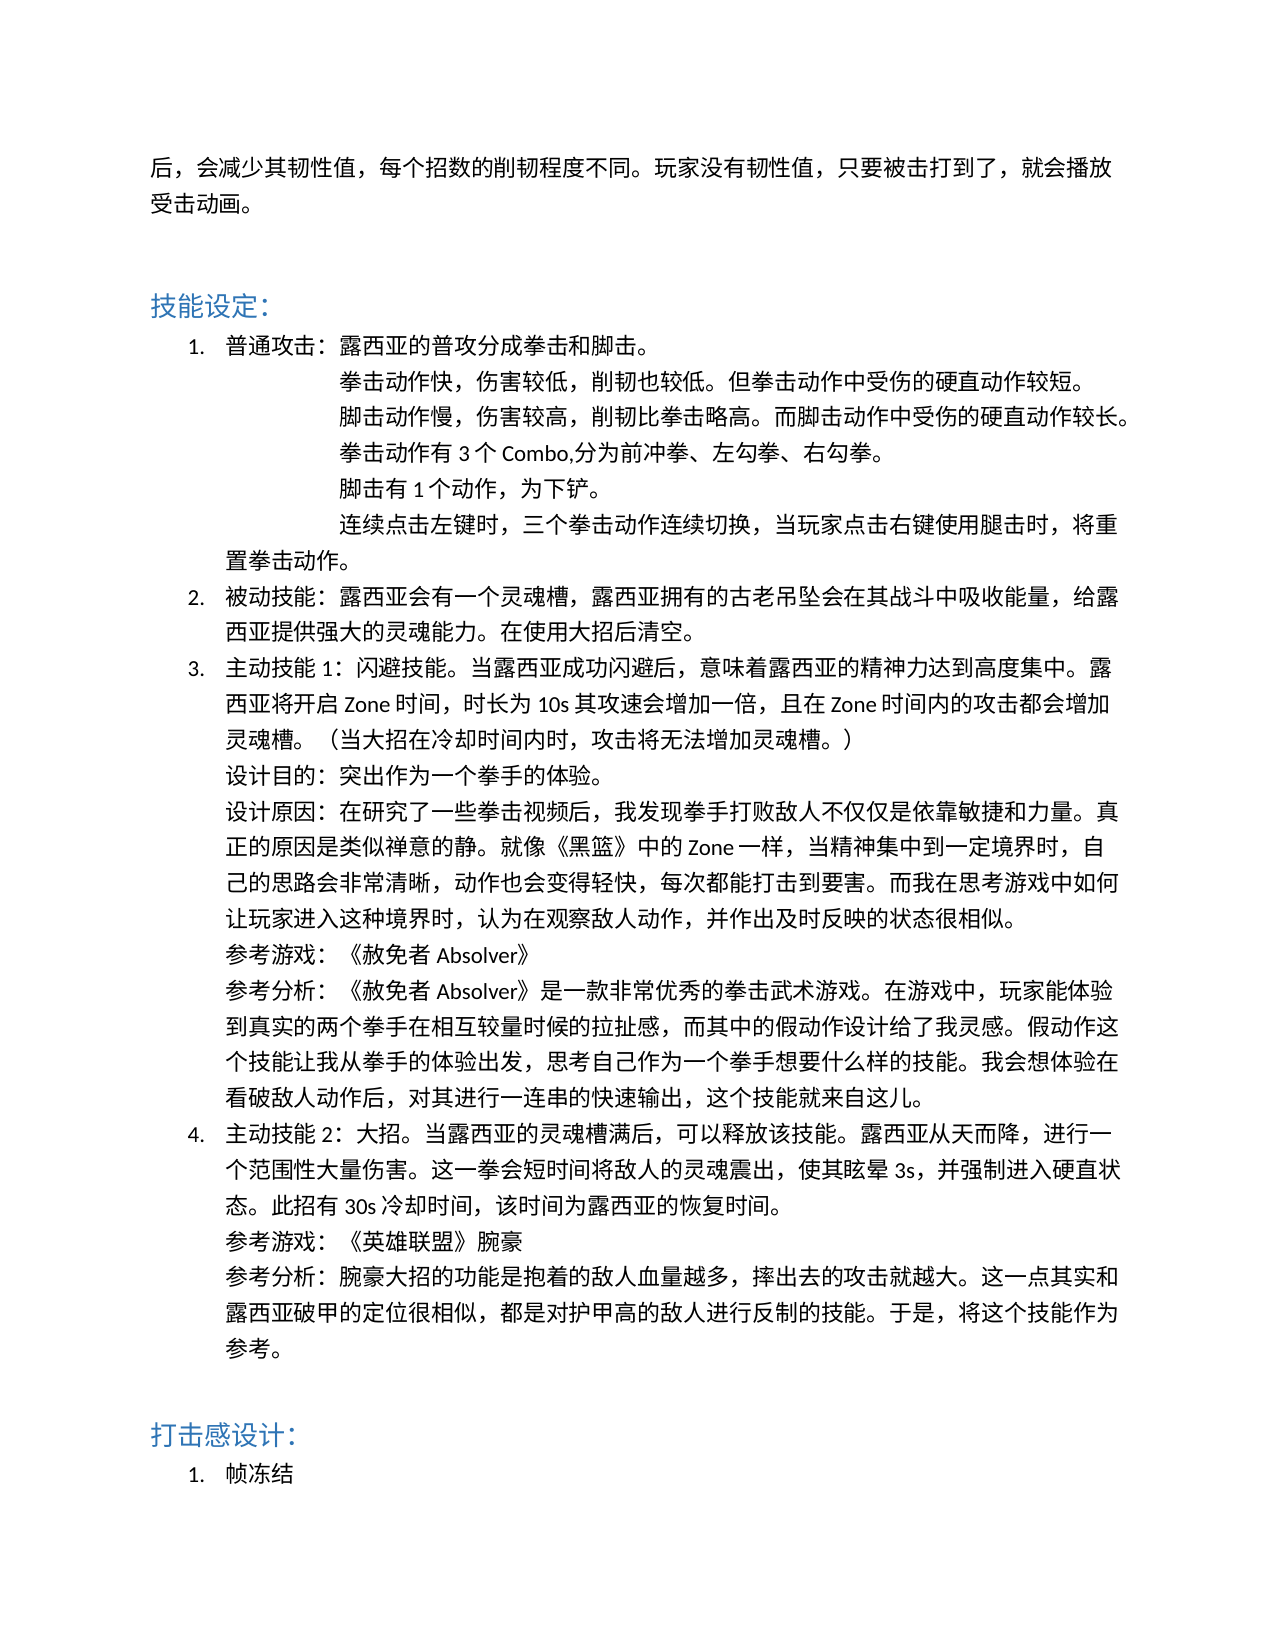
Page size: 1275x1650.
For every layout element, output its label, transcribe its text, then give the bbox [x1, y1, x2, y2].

list 参考分析：《赦免者 Absolver》是一款非常优秀的拳击武术游戏。在游戏中，玩家能体验到真实的两个拳手在相互较量时候的拉扯感，而其中的假动作设计给了我灵感。假动作这个技能让我从拳手的体验出发，思考自己作为一个拳手想要什么样的技能。我会想体验在看破敌人动作后，对其进行一连串的快速输出，这个技能就来自这儿。 [225, 973, 1125, 1113]
list 参考分析：腕豪大招的功能是抱着的敌人血量越多，摔出去的攻击就越大。这一点其实和露西亚破甲的定位很相似，都是对护甲高的敌人进行反制的技能。于是，将这个技能作为参考。 [225, 1259, 1125, 1364]
list 参考游戏：《赦免者 Absolver》 [225, 937, 1125, 970]
list 拳击动作快，伤害较低，削韧也较低。但拳击动作中受伤的硬直动作较短。 [225, 363, 1125, 397]
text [150, 150, 1125, 219]
subtitle 打击感设计： [150, 1414, 1125, 1453]
list 普通攻击：露西亚的普攻分成拳击和脚击。 [187, 328, 1125, 361]
list 拳击动作有3个Combo,分为前冲拳、左勾拳、右勾拳。 [225, 435, 1125, 468]
list 脚击有1个动作，为下铲。 [225, 471, 1125, 504]
list 帧冻结 [187, 1456, 1125, 1489]
list 主动技能1：闪避技能。当露西亚成功闪避后，意味着露西亚的精神力达到高度集中。露 西亚将开启Zone时间，时长为10s其攻速会增加一倍，且在Zone时间内的攻击都会增加灵魂槽。（当大招在冷却时间内时，攻击将无法增加灵魂槽。） [187, 650, 1125, 755]
list 脚击动作慢，伤害较高，削韧比拳击略高。而脚击动作中受伤的硬直动作较长。 [225, 399, 1125, 432]
list 连续点击左键时，三个拳击动作连续切换，当玩家点击右键使用腿击时，将重置拳击动作。 [225, 507, 1125, 576]
list 被动技能：露西亚会有一个灵魂槽，露西亚拥有的古老吊坠会在其战斗中吸收能量，给露西亚提供强大的灵魂能力。在使用大招后清空。 [187, 578, 1125, 647]
list 设计原因：在研究了一些拳击视频后，我发现拳手打败敌人不仅仅是依靠敏捷和力量。真正的原因是类似禅意的静。就像《黑篮》中的Zone一样，当精神集中到一定境界时，自己的思路会非常清晰，动作也会变得轻快，每次都能打击到要害。而我在思考游戏中如何让玩家进入这种境界时，认为在观察敌人动作，并作出及时反映的状态很相似。 [225, 793, 1125, 934]
list 主动技能2：大招。当露西亚的灵魂槽满后，可以释放该技能。露西亚从天而降，进行一 个范围性大量伤害。这一拳会短时间将敌人的灵魂震出，使其眩晕3s，并强制进入硬直状态。此招有30s冷却时间，该时间为露西亚的恢复时间。 [187, 1116, 1125, 1221]
list 设计目的：突出作为一个拳手的体验。 [225, 758, 1125, 791]
subtitle 技能设定： [150, 285, 1125, 324]
list 参考游戏：《英雄联盟》腕豪 [225, 1223, 1125, 1257]
